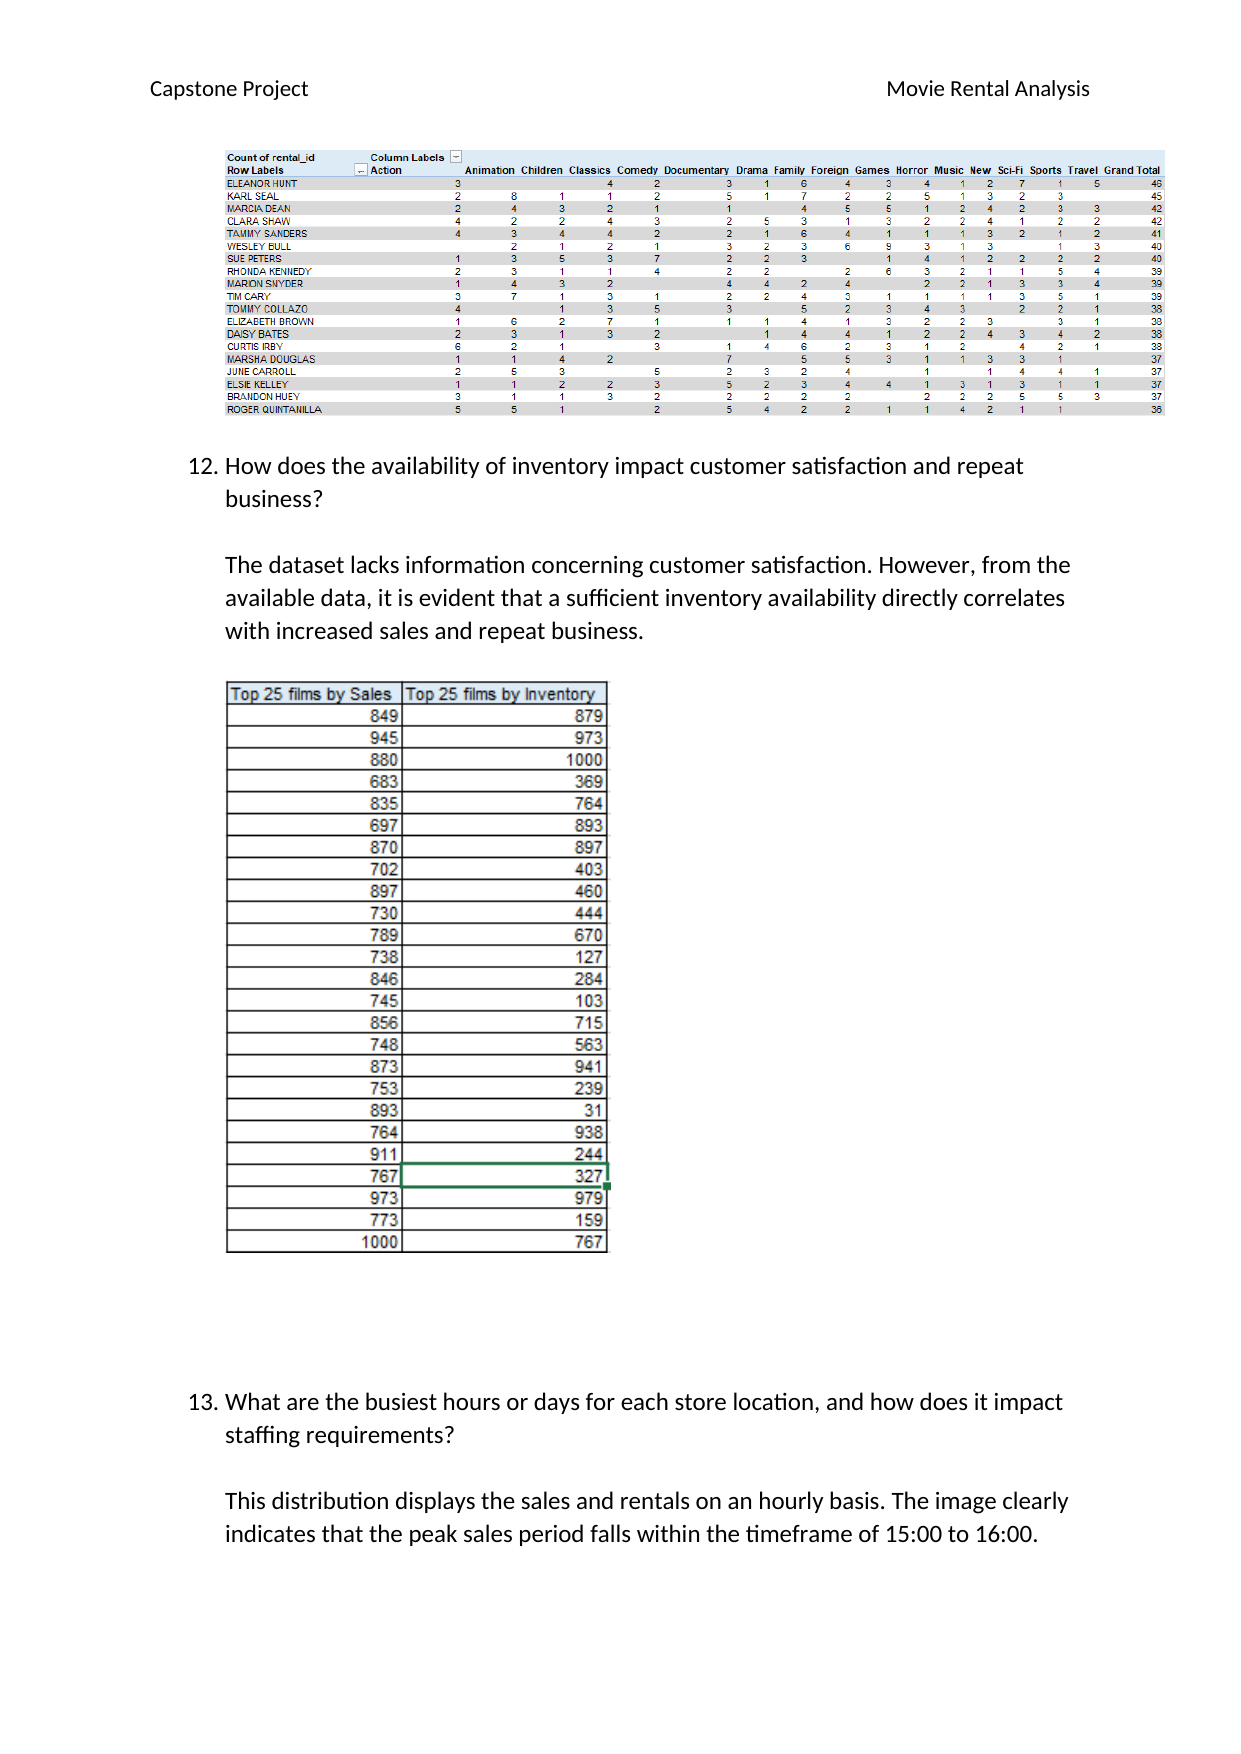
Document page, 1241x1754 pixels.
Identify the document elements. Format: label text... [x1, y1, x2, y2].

list This distribution displays the sales and rentals on an hourly basis. The image clearly indicates that the peak sales period falls within the timeframe of 15:00 to 16:00. [225, 1452, 1090, 1548]
picture [225, 680, 611, 1253]
list What are the busiest hours or days for each store location, and how does it impact staffing requirements? [187, 1386, 1090, 1450]
list The dataset lacks information concerning customer satisfaction. However, from the available data, it is evident that a sufficient inventory availability directly correlates with increased sales and repeat business. [225, 549, 1090, 645]
picture [225, 150, 1166, 416]
list How does the availability of inventory impact customer satisfaction and repeat business? [187, 450, 1090, 514]
